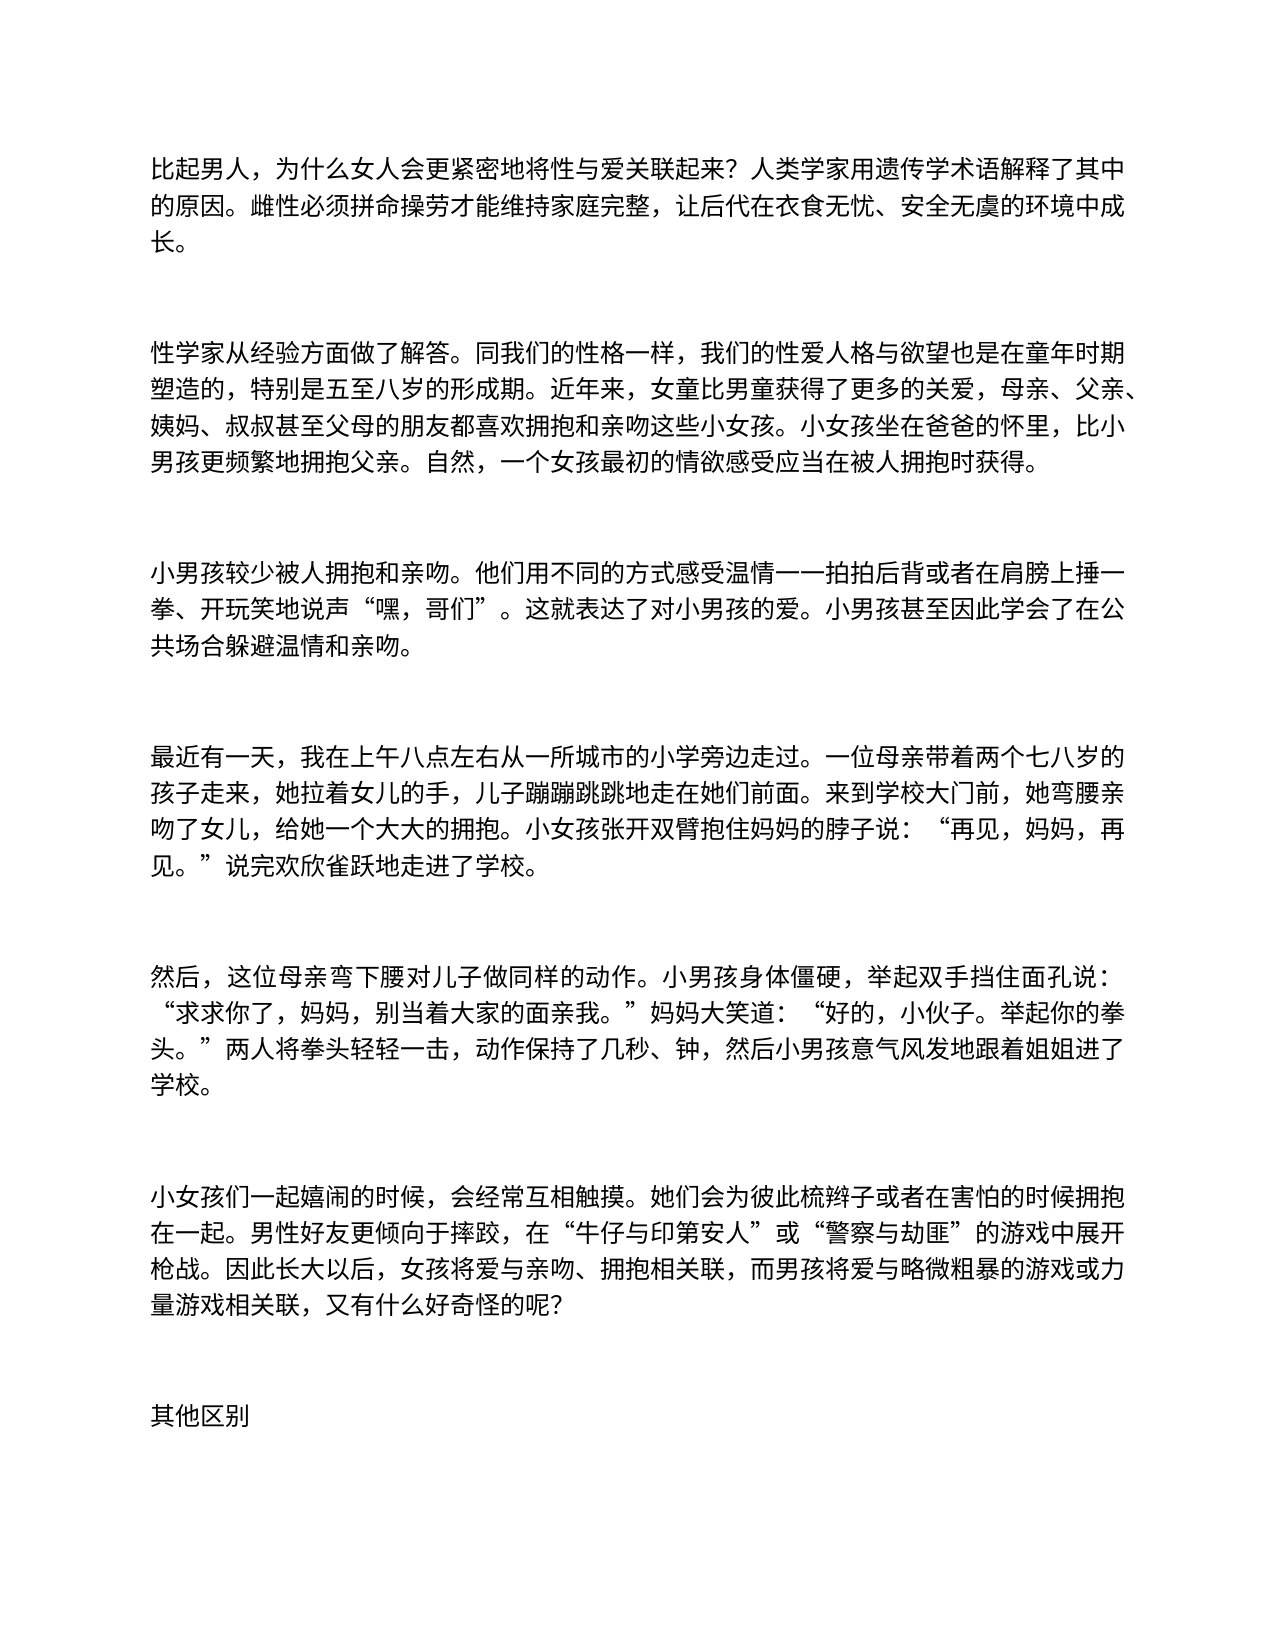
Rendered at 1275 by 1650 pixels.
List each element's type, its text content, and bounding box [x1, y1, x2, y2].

text 性学家从经验方面做了解答。同我们的性格一样，我们的性爱人格与欲望也是在童年时期塑造的，特别是五至八岁的形成期。近年来，女童比男童获得了更多的关爱，母亲、父亲、姨妈、叔叔甚至父母的朋友都喜欢拥抱和亲吻这些小女孩。小女孩坐在爸爸的怀里，比小男孩更频繁地拥抱父亲。自然，一个女孩最初的情欲感受应当在被人拥抱时获得。 [150, 334, 1125, 479]
text 最近有一天，我在上午八点左右从一所城市的小学旁边走过。一位母亲带着两个七八岁的孩子走来，她拉着女儿的手，儿子蹦蹦跳跳地走在她们前面。来到学校大门前，她弯腰亲吻了女儿，给她一个大大的拥抱。小女孩张开双臂抱住妈妈的脖子说：“再见，妈妈，再见。”说完欢欣雀跃地走进了学校。 [150, 737, 1125, 882]
text 小女孩们一起嬉闹的时候，会经常互相触摸。她们会为彼此梳辫子或者在害怕的时候拥抱在一起。男性好友更倾向于摔跤，在“牛仔与印第安人”或“警察与劫匪”的游戏中展开枪战。因此长大以后，女孩将爱与亲吻、拥抱相关联，而男孩将爱与略微粗暴的游戏或力量游戏相关联，又有什么好奇怪的呢？ [150, 1177, 1125, 1322]
text 小男孩较少被人拥抱和亲吻。他们用不同的方式感受温情一一拍拍后背或者在肩膀上捶一拳、开玩笑地说声“嘿，哥们”。这就表达了对小男孩的爱。小男孩甚至因此学会了在公共场合躲避温情和亲吻。 [150, 553, 1125, 662]
text 比起男人，为什么女人会更紧密地将性与爱关联起来？人类学家用遗传学术语解释了其中的原因。雌性必须拼命操劳才能维持家庭完整，让后代在衣食无忧、安全无虞的环境中成长。 [150, 150, 1125, 259]
text 然后，这位母亲弯下腰对儿子做同样的动作。小男孩身体僵硬，举起双手挡住面孔说：“求求你了，妈妈，别当着大家的面亲我。”妈妈大笑道：“好的，小伙子。举起你的拳头。”两人将拳头轻轻一击，动作保持了几秒、钟，然后小男孩意气风发地跟着姐姐进了学校。 [150, 957, 1125, 1102]
text 其他区别 [150, 1397, 1125, 1433]
